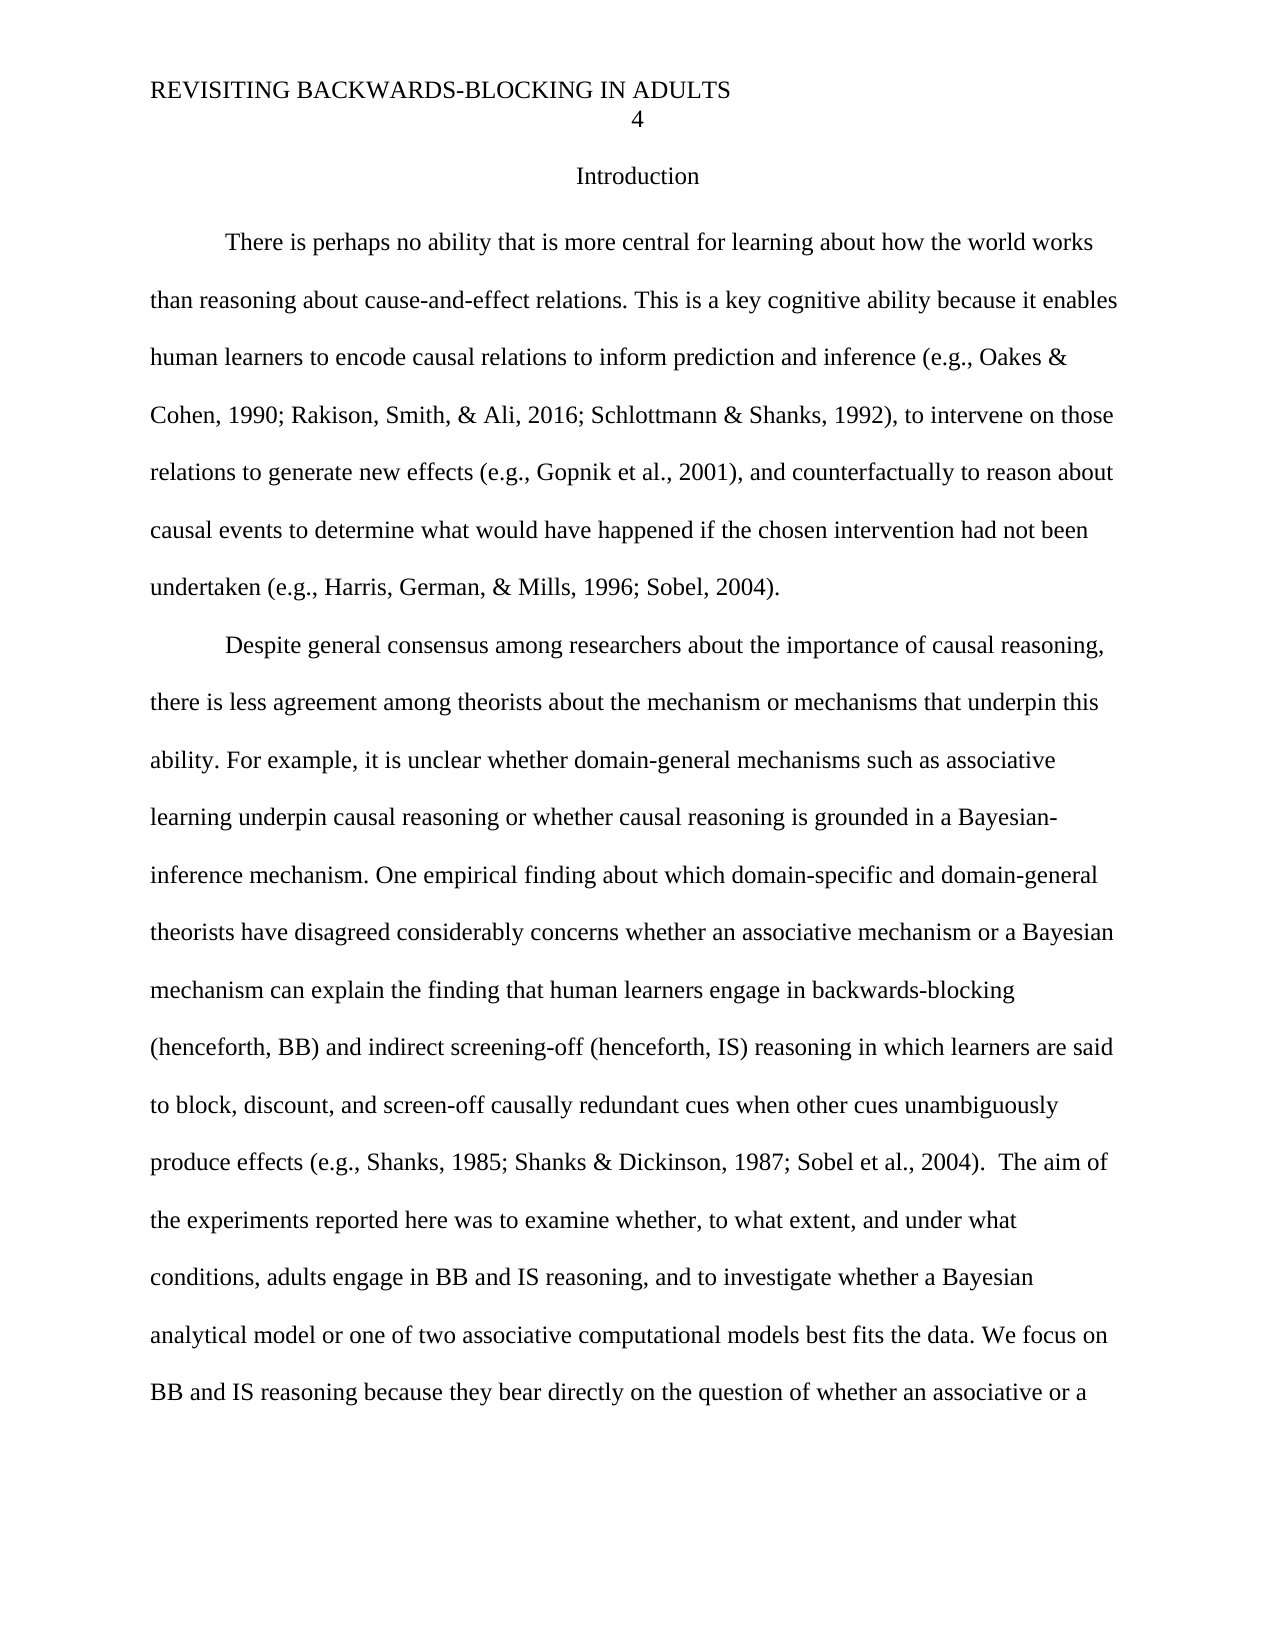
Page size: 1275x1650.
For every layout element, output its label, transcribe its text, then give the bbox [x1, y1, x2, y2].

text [150, 630, 1125, 1406]
text There is perhaps no ability that is more central for learning about how the world works than reasoning about cause-and-effect relations. This is a key cognitive ability because it enables human learners to encode causal relations to inform prediction and inference (e.g., Oakes & Cohen, 1990; Rakison, Smith, & Ali, 2016; Schlottmann & Shanks, 1992), to intervene on those relations to generate new effects (e.g., Gopnik et al., 2001), and counterfactually to reason about causal events to determine what would have happened if the chosen intervention had not been undertaken (e.g., Harris, German, & Mills, 1996; Sobel, 2004). [150, 227, 1125, 601]
text Introduction [150, 161, 1125, 190]
